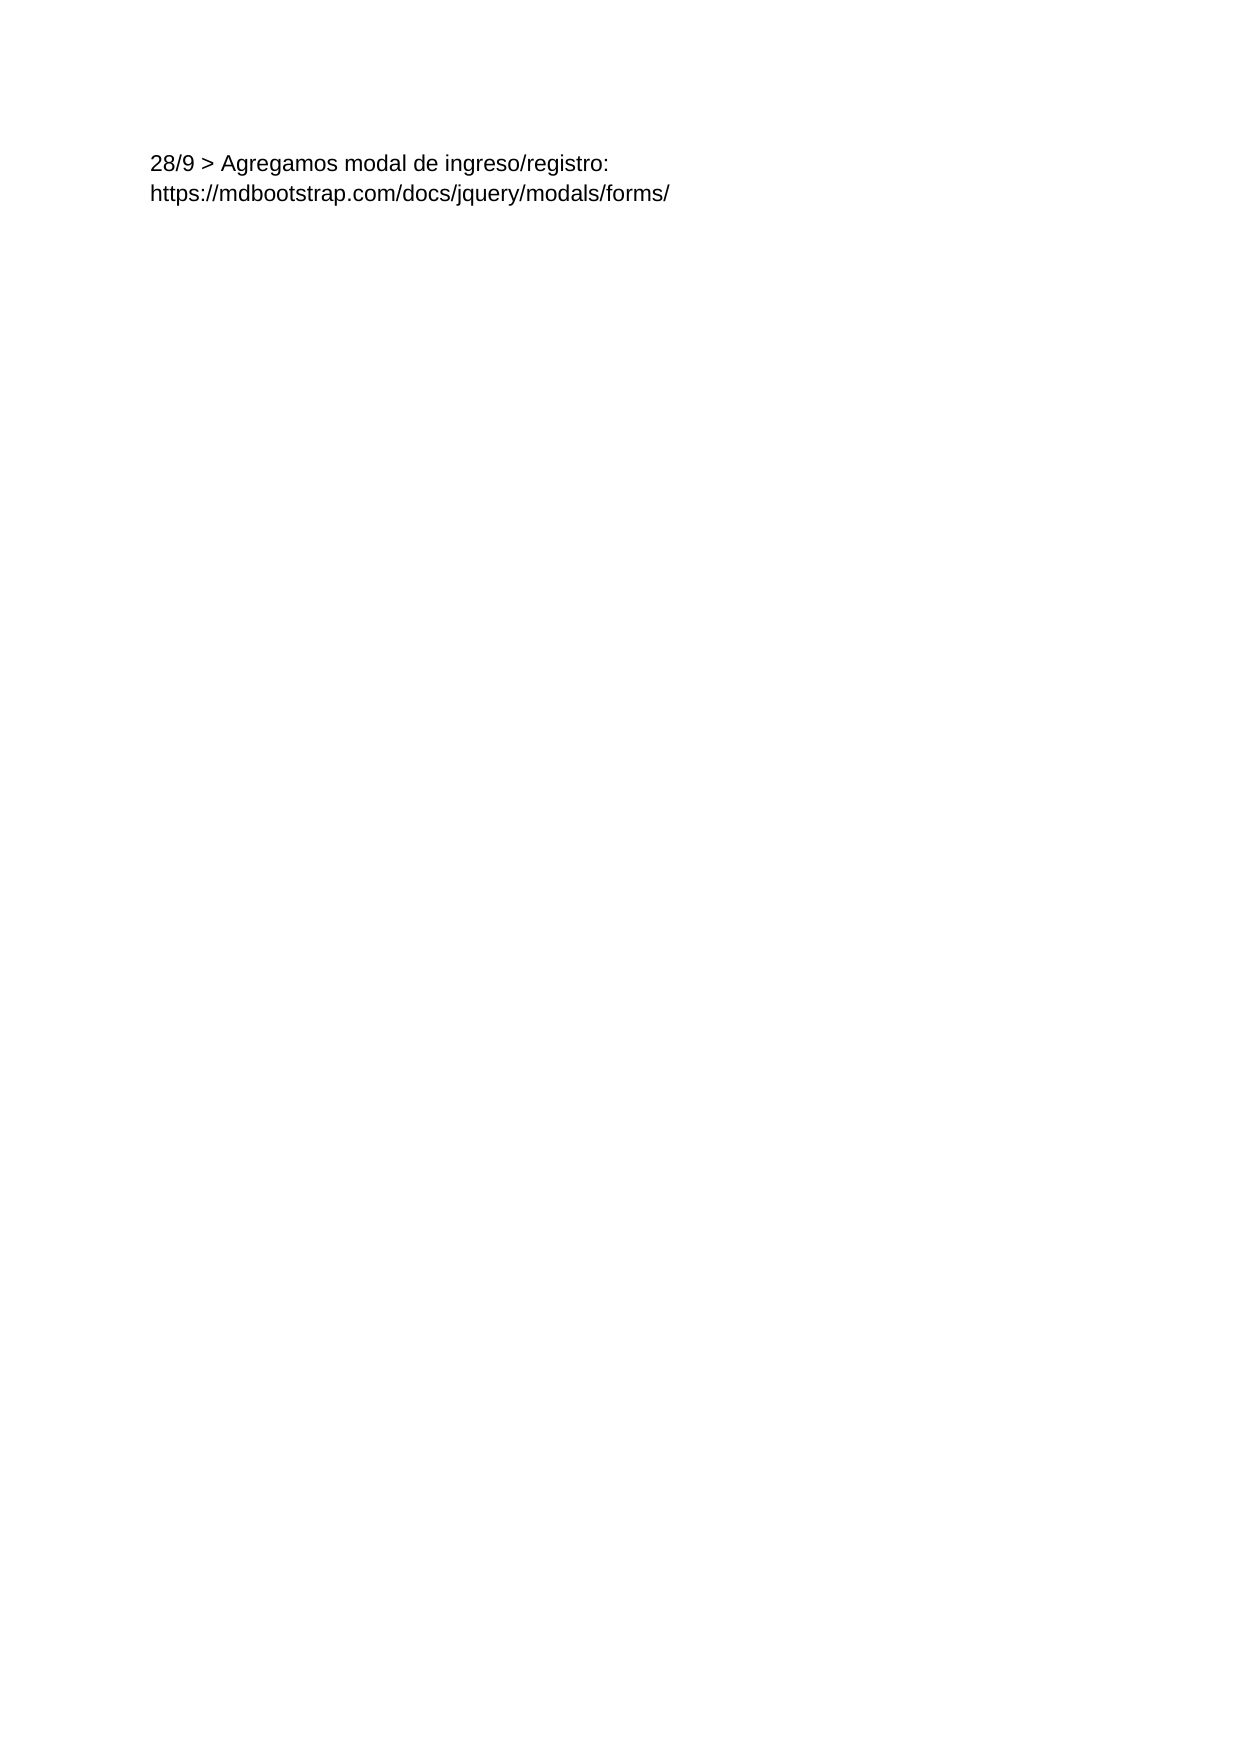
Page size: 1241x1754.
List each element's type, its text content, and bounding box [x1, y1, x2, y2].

text https://mdbootstrap.com/docs/jquery/modals/forms/ [150, 180, 1090, 207]
text 28/9 > Agregamos modal de ingreso/registro: [150, 150, 1090, 176]
